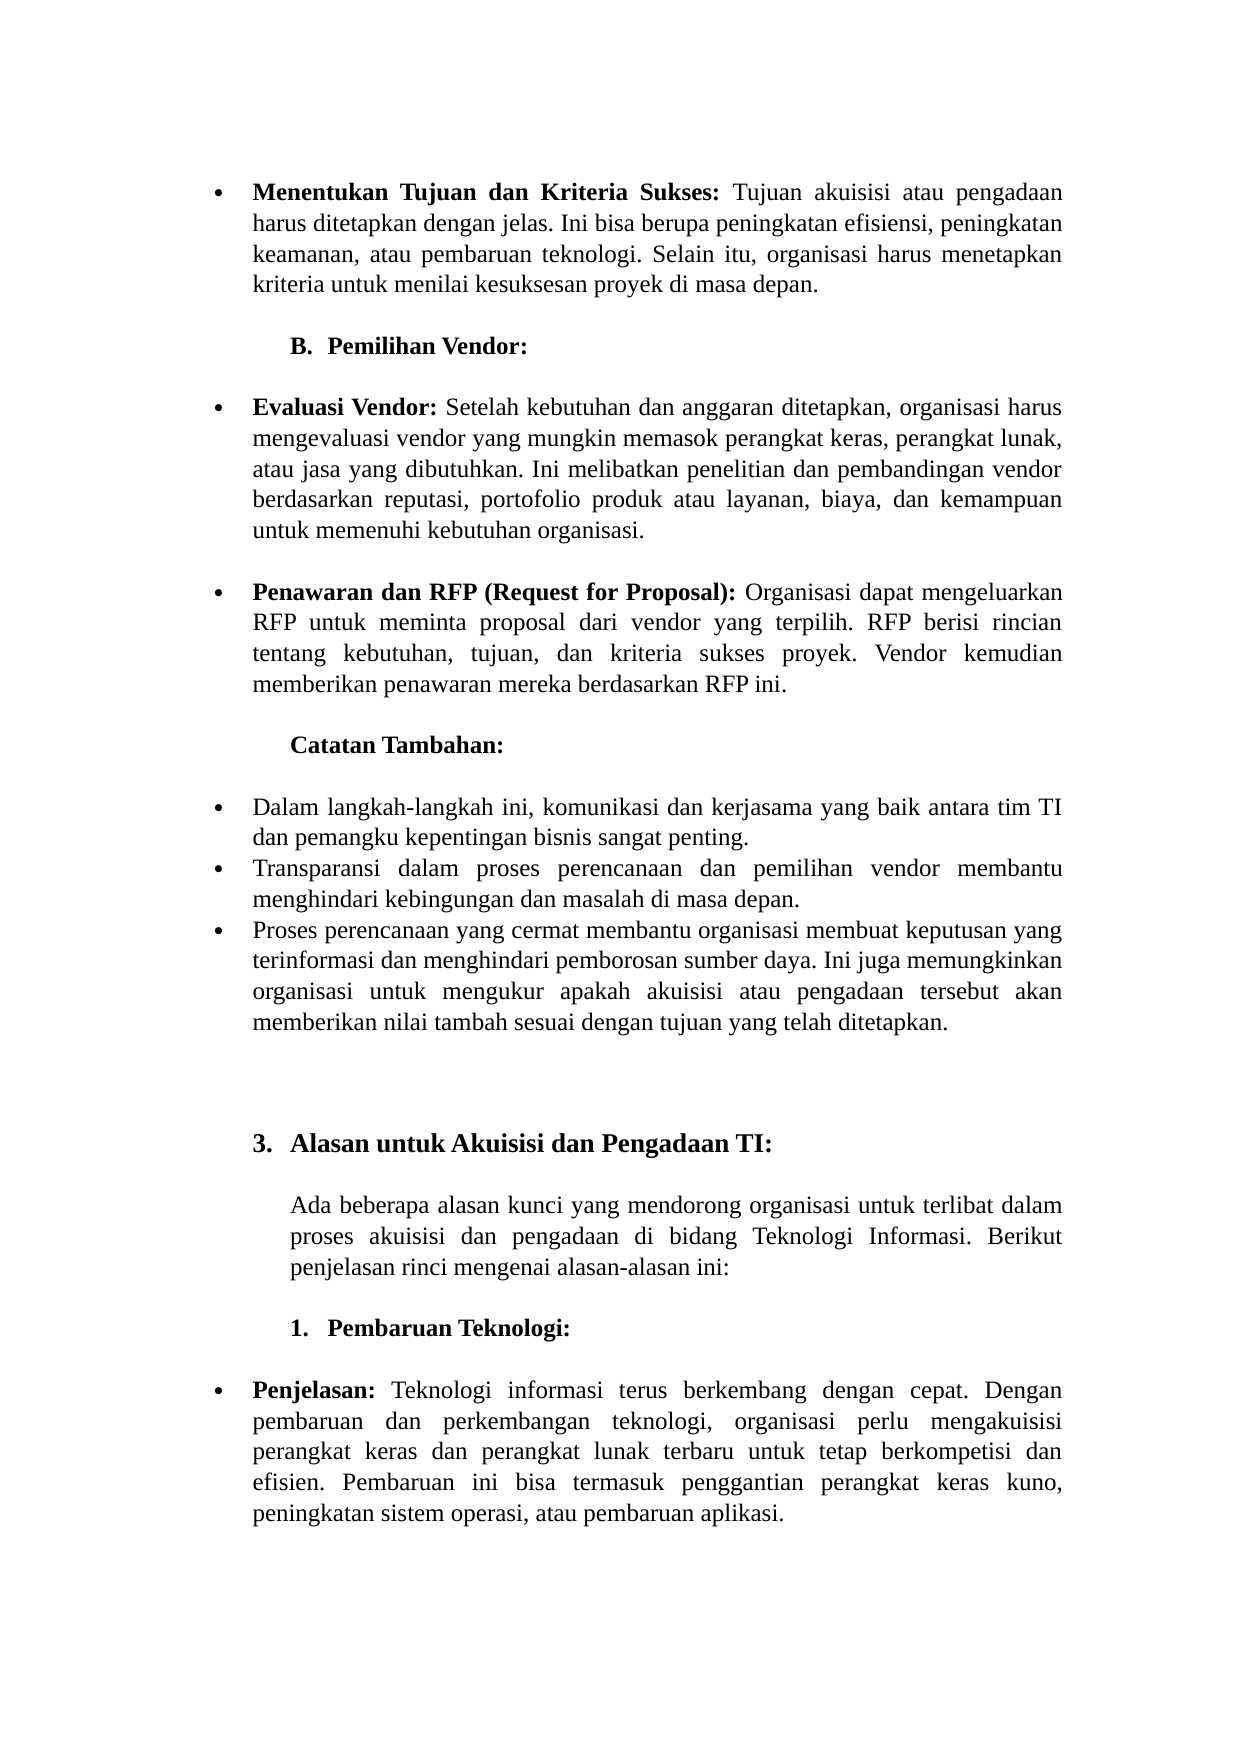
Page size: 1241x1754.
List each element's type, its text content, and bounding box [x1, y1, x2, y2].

list Alasan untuk Akuisisi dan Pengadaan TI: [252, 1127, 1063, 1158]
list Transparansi dalam proses perencanaan dan pemilihan vendor membantu menghindari kebingungan dan masalah di masa depan. [215, 853, 1063, 913]
list Dalam langkah-langkah ini, komunikasi dan kerjasama yang baik antara tim TI dan pemangku kepentingan bisnis sangat penting. [215, 792, 1063, 851]
list Pemilihan Vendor: [290, 331, 1063, 359]
list Evaluasi Vendor: Setelah kebutuhan dan anggaran ditetapkan, organisasi harus mengevaluasi vendor yang mungkin memasok perangkat keras, perangkat lunak, atau jasa yang dibutuhkan. Ini melibatkan penelitian dan pembandingan vendor berdasarkan reputasi, portofolio produk atau layanan, biaya, dan kemampuan untuk memenuhi kebutuhan organisasi. [215, 392, 1063, 544]
list Penjelasan: Teknologi informasi terus berkembang dengan cepat. Dengan pembaruan dan perkembangan teknologi, organisasi perlu mengakuisisi perangkat keras dan perangkat lunak terbaru untuk tetap berkompetisi dan efisien. Pembaruan ini bisa termasuk penggantian perangkat keras kuno, peningkatan sistem operasi, atau pembaruan aplikasi. [215, 1375, 1063, 1527]
list Pembaruan Teknologi: [290, 1313, 1063, 1342]
list Penawaran dan RFP (Request for Proposal): Organisasi dapat mengeluarkan RFP untuk meminta proposal dari vendor yang terpilih. RFP berisi rincian tentang kebutuhan, tujuan, dan kriteria sukses proyek. Vendor kemudian memberikan penawaran mereka berdasarkan RFP ini. [215, 577, 1063, 698]
list Proses perencanaan yang cermat membantu organisasi membuat keputusan yang terinformasi dan menghindari pemborosan sumber daya. Ini juga memungkinkan organisasi untuk mengukur apakah akuisisi atau pengadaan tersebut akan memberikan nilai tambah sesuai dengan tujuan yang telah ditetapkan. [215, 915, 1063, 1036]
list Menentukan Tujuan dan Kriteria Sukses: Tujuan akuisisi atau pengadaan harus ditetapkan dengan jelas. Ini bisa berupa peningkatan efisiensi, peningkatan keamanan, atau pembaruan teknologi. Selain itu, organisasi harus menetapkan kriteria untuk menilai kesuksesan proyek di masa depan. [215, 177, 1063, 298]
list Ada beberapa alasan kunci yang mendorong organisasi untuk terlibat dalam proses akuisisi dan pengadaan di bidang Teknologi Informasi. Berikut penjelasan rinci mengenai alasan-alasan ini: [290, 1191, 1063, 1281]
list Catatan Tambahan: [290, 730, 1063, 759]
